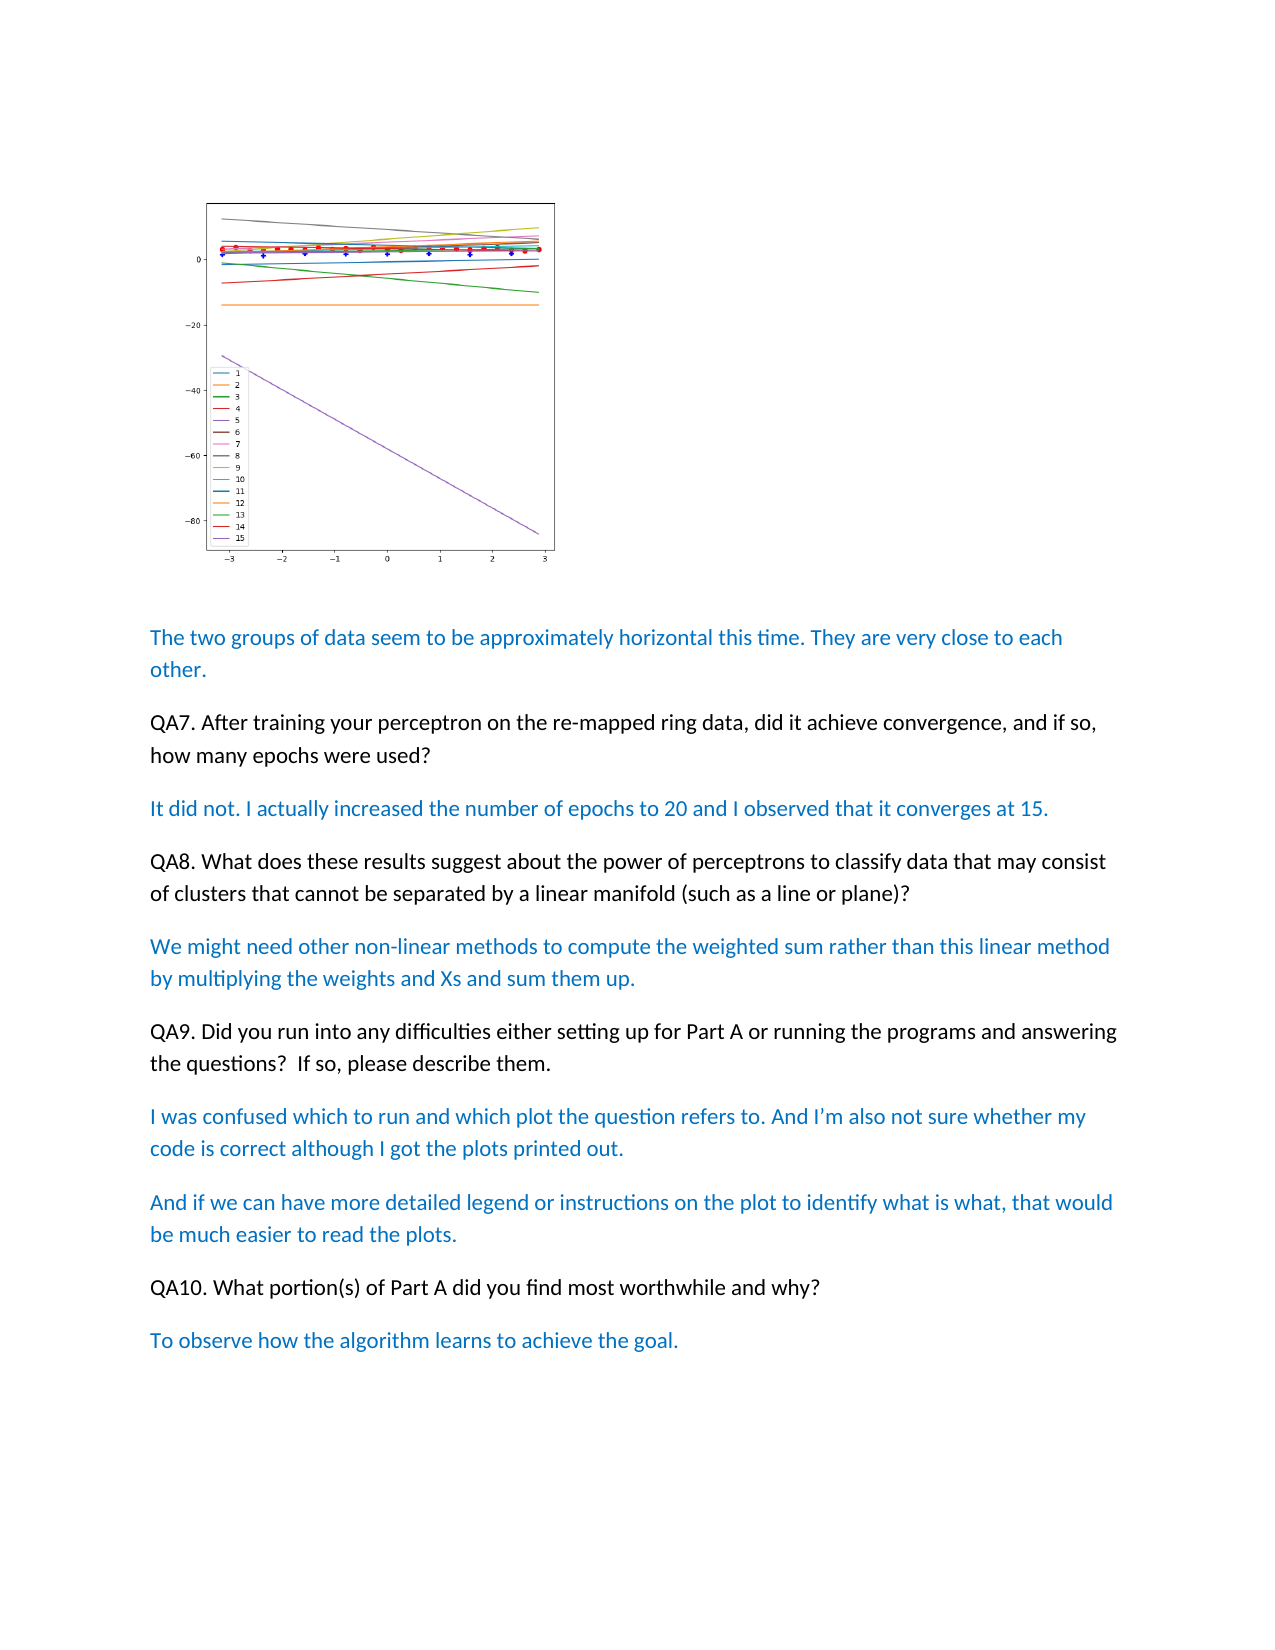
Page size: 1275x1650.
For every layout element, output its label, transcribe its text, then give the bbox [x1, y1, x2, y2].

text I was confused which to run and which plot the question refers to. And I’m also not sure whether my code is correct although I got the plots printed out. [150, 1102, 1125, 1163]
text QA8. What does these results suggest about the power of perceptrons to classify data that may consist of clusters that cannot be separated by a linear manifold (such as a line or plane)? [150, 847, 1125, 907]
text QA10. What portion(s) of Part A did you find most worthwhile and why? [150, 1273, 1125, 1301]
text It did not. I actually increased the number of epochs to 20 and I observed that it converges at 15. [150, 794, 1125, 822]
text And if we can have more detailed legend or instructions on the plot to identify what is what, that would be much easier to read the plots. [150, 1188, 1125, 1248]
text QA9. Did you run into any difficulties either setting up for Part A or running the programs and answering the questions? If so, please describe them. [150, 1017, 1125, 1077]
text To observe how the algorithm learns to achieve the goal. [150, 1326, 1125, 1354]
text QA7. After training your perceptron on the re-mapped ring data, did it achieve convergence, and if so, how many epochs were used? [150, 708, 1125, 769]
picture [150, 150, 599, 599]
text The two groups of data seem to be approximately horizontal this time. They are very close to each other. [150, 623, 1125, 683]
text We might need other non-linear methods to compute the weighted sum rather than this linear method by multiplying the weights and Xs and sum them up. [150, 932, 1125, 992]
